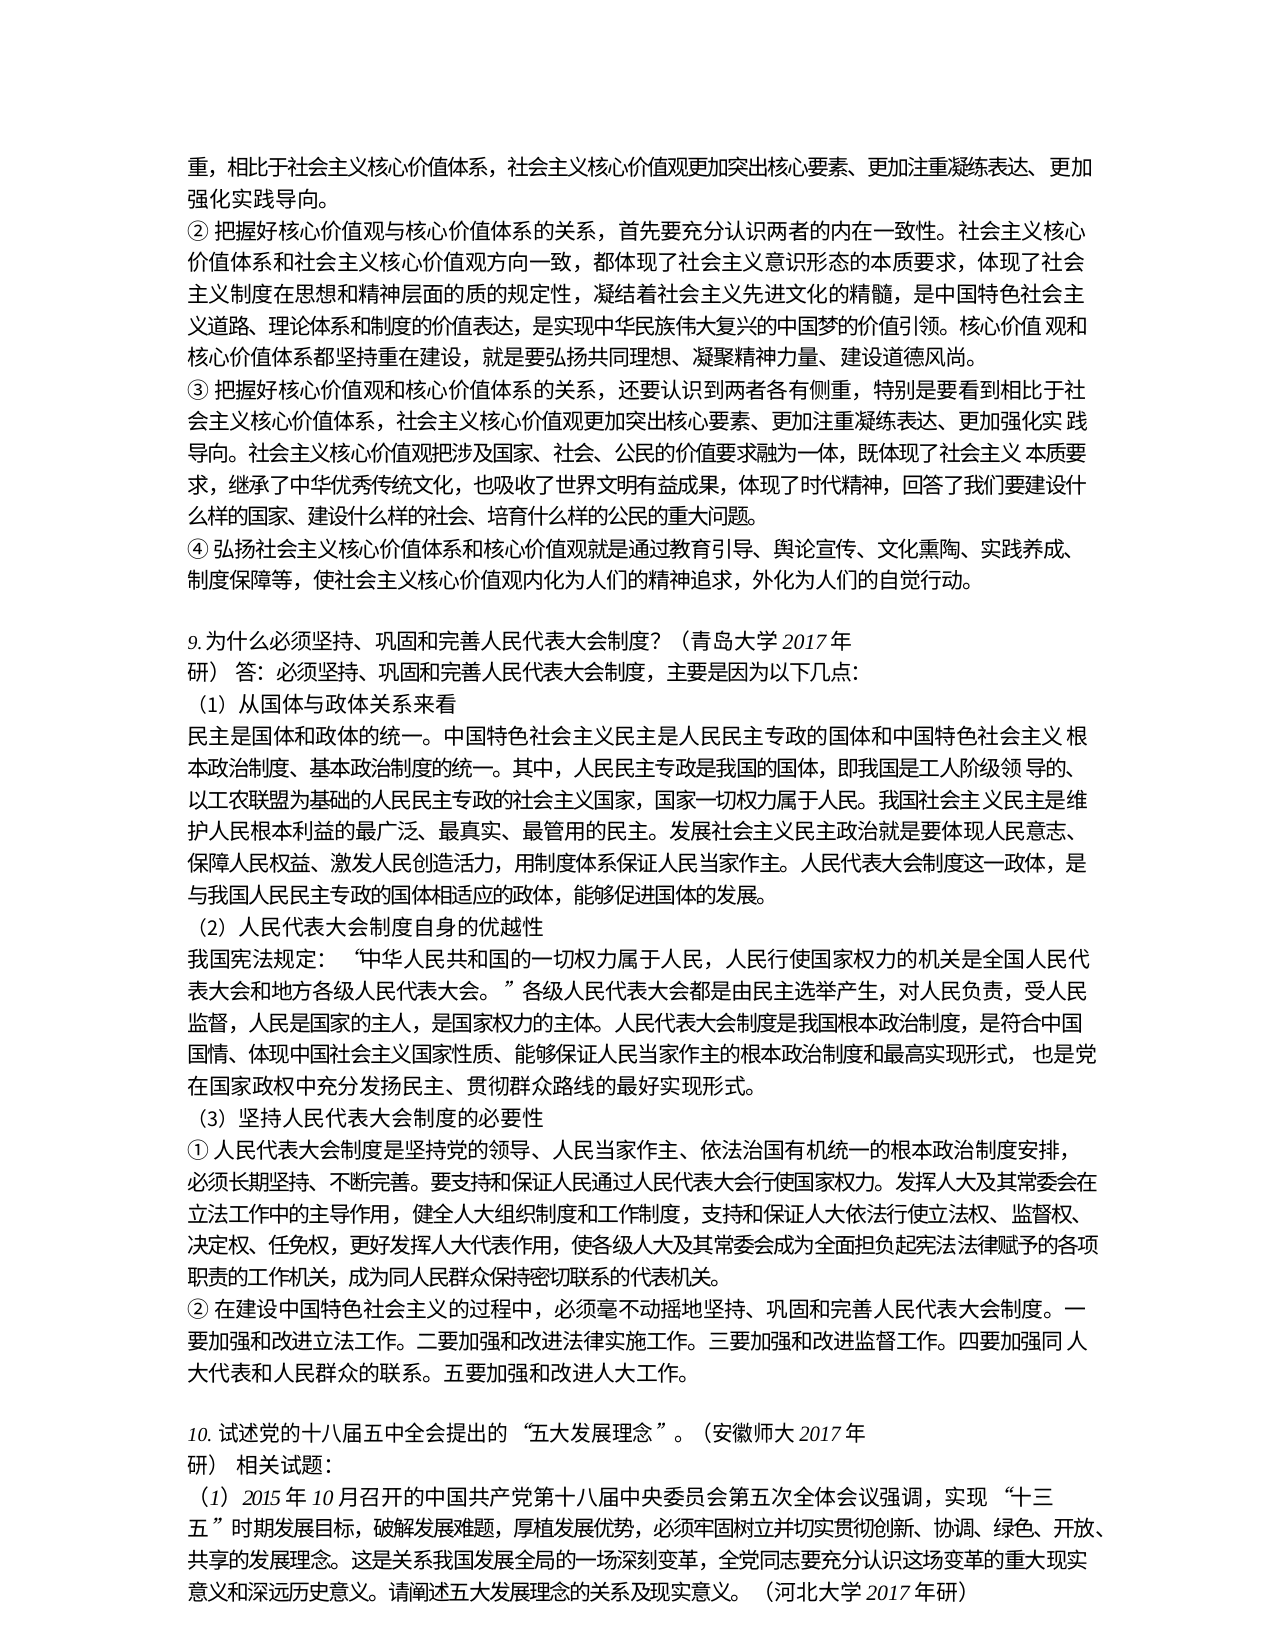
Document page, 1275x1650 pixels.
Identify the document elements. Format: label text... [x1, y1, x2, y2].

text ③把握好核心价值观和核心价值体系的关系，还要认识到两者各有侧重，特别是要看到相比于社会主义核心价值体系，社会主义核心价值观更加突出核心要素、更加注重凝练表达、更加强化实践导向。社会主义核心价值观把涉及国家、社会、公民的价值要求融为一体，既体现了社会主义本质要求，继承了中华优秀传统文化，也吸收了世界文明有益成果，体现了时代精神，回答了我们要建设什么样的国家、建设什么样的社会、培育什么样的公民的重大问题。 [187, 373, 1088, 531]
text （1）2015年10月召开的中国共产党第十八届中央委员会第五次全体会议强调，实现“十三五”时期发展目标，破解发展难题，厚植发展优势，必须牢固树立并切实贯彻创新、协调、绿色、开放、共享的发展理念。这是关系我国发展全局的一场深刻变革，全党同志要充分认识这场变革的重大现实意义和深远历史意义。请阐述五大发展理念的关系及现实意义。（河北大学2017年研） [187, 1480, 1095, 1606]
text 我国宪法规定：“中华人民共和国的一切权力属于人民，人民行使国家权力的机关是全国人民代表大会和地方各级人民代表大会。”各级人民代表大会都是由民主选举产生，对人民负责，受人民监督，人民是国家的主人，是国家权力的主体。人民代表大会制度是我国根本政治制度，是符合中国国情、体现中国社会主义国家性质、能够保证人民当家作主的根本政治制度和最高实现形式， 也是党在国家政权中充分发扬民主、贯彻群众路线的最好实现形式。 [187, 942, 1101, 1101]
list 人民代表大会制度自身的优越性 [187, 910, 1235, 942]
text ②把握好核心价值观与核心价值体系的关系，首先要充分认识两者的内在一致性。社会主义核心价值体系和社会主义核心价值观方向一致，都体现了社会主义意识形态的本质要求，体现了社会主义制度在思想和精神层面的质的规定性，凝结着社会主义先进文化的精髓，是中国特色社会主义道路、理论体系和制度的价值表达，是实现中华民族伟大复兴的中国梦的价值引领。核心价值观和核心价值体系都坚持重在建设，就是要弘扬共同理想、凝聚精神力量、建设道德风尚。 [187, 214, 1088, 372]
list 坚持人民代表大会制度的必要性 [187, 1101, 1235, 1133]
text ④弘扬社会主义核心价值体系和核心价值观就是通过教育引导、舆论宣传、文化熏陶、实践养成、制度保障等，使社会主义核心价值观内化为人们的精神追求，外化为人们的自觉行动。 [187, 532, 1101, 595]
text ②在建设中国特色社会主义的过程中，必须毫不动摇地坚持、巩固和完善人民代表大会制度。一要加强和改进立法工作。二要加强和改进法律实施工作。三要加强和改进监督工作。四要加强同人大代表和人民群众的联系。五要加强和改进人大工作。 [187, 1292, 1088, 1387]
text 民主是国体和政体的统一。中国特色社会主义民主是人民民主专政的国体和中国特色社会主义根本政治制度、基本政治制度的统一。其中，人民民主专政是我国的国体，即我国是工人阶级领导的、以工农联盟为基础的人民民主专政的社会主义国家，国家一切权力属于人民。我国社会主义民主是维护人民根本利益的最广泛、最真实、最管用的民主。发展社会主义民主政治就是要体现人民意志、保障人民权益、激发人民创造活力，用制度体系保证人民当家作主。人民代表大会制度这一政体，是与我国人民民主专政的国体相适应的政体，能够促进国体的发展。 [187, 719, 1088, 909]
list 从国体与政体关系来看 [187, 687, 1235, 719]
text ①人民代表大会制度是坚持党的领导、人民当家作主、依法治国有机统一的根本政治制度安排， 必须长期坚持、不断完善。要支持和保证人民通过人民代表大会行使国家权力。发挥人大及其常委会在立法工作中的主导作用，健全人大组织制度和工作制度，支持和保证人大依法行使立法权、监督权、决定权、任免权，更好发挥人大代表作用，使各级人大及其常委会成为全面担负起宪法法律赋予的各项职责的工作机关，成为同人民群众保持密切联系的代表机关。 [187, 1133, 1101, 1292]
list 为什么必须坚持、巩固和完善人民代表大会制度？（青岛大学2017年研） 答：必须坚持、巩固和完善人民代表大会制度，主要是因为以下几点： [187, 624, 894, 687]
text 重，相比于社会主义核心价值体系，社会主义核心价值观更加突出核心要素、更加注重凝练表达、更加强化实践导向。 [187, 150, 1101, 213]
list 试述党的十八届五中全会提出的“五大发展理念”。（安徽师大2017年研） 相关试题： [187, 1416, 906, 1479]
